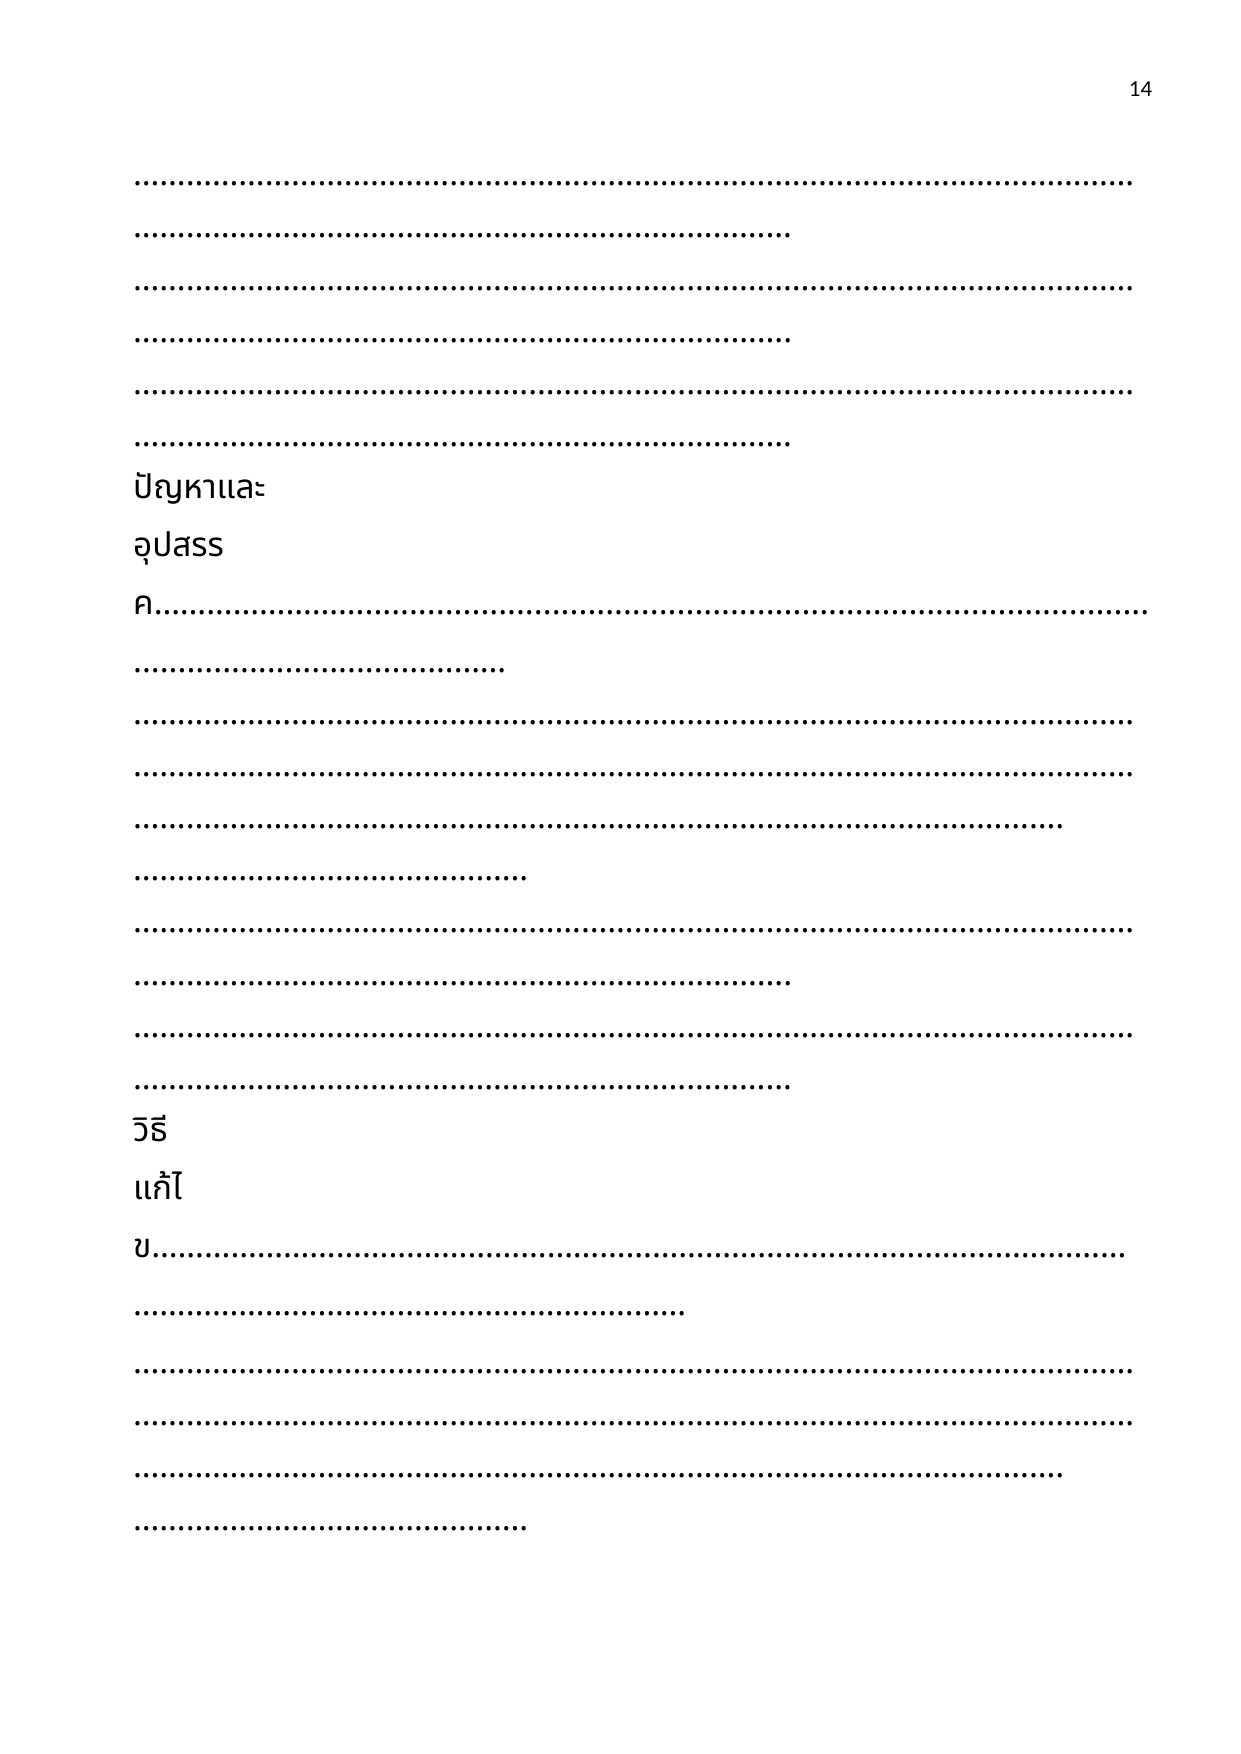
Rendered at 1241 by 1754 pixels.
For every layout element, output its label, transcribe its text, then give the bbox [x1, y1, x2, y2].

text วิธีแก้ไข………………………………………………………………………………………………………………………………………………………… [133, 1106, 1152, 1330]
text ……………………………………………………………………………………………………………………………………………………………………… [133, 1002, 1152, 1099]
text …………………………………………………………………………………………………………………………………………………………..…………. [133, 897, 1152, 995]
text ……………………………………………………………………………………………………………………………………………………………………………………………………………………………………………………………………………………………………….……………………………………… [133, 1338, 1152, 1540]
text ……………………………………………………………………………………………………………………………………………………………………… [133, 150, 1152, 248]
text ……………………………………………………………………………………………………………………………………………………………………… [133, 359, 1152, 456]
text ปัญหาและอุปสรรค…………………….........................................................................................................................……… [133, 463, 1152, 682]
text ……………………………………………………………………………………………………………………………………………………………………………………………………………………………………………………………………………………………………….……………………………………… [133, 688, 1152, 891]
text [133, 254, 1152, 352]
